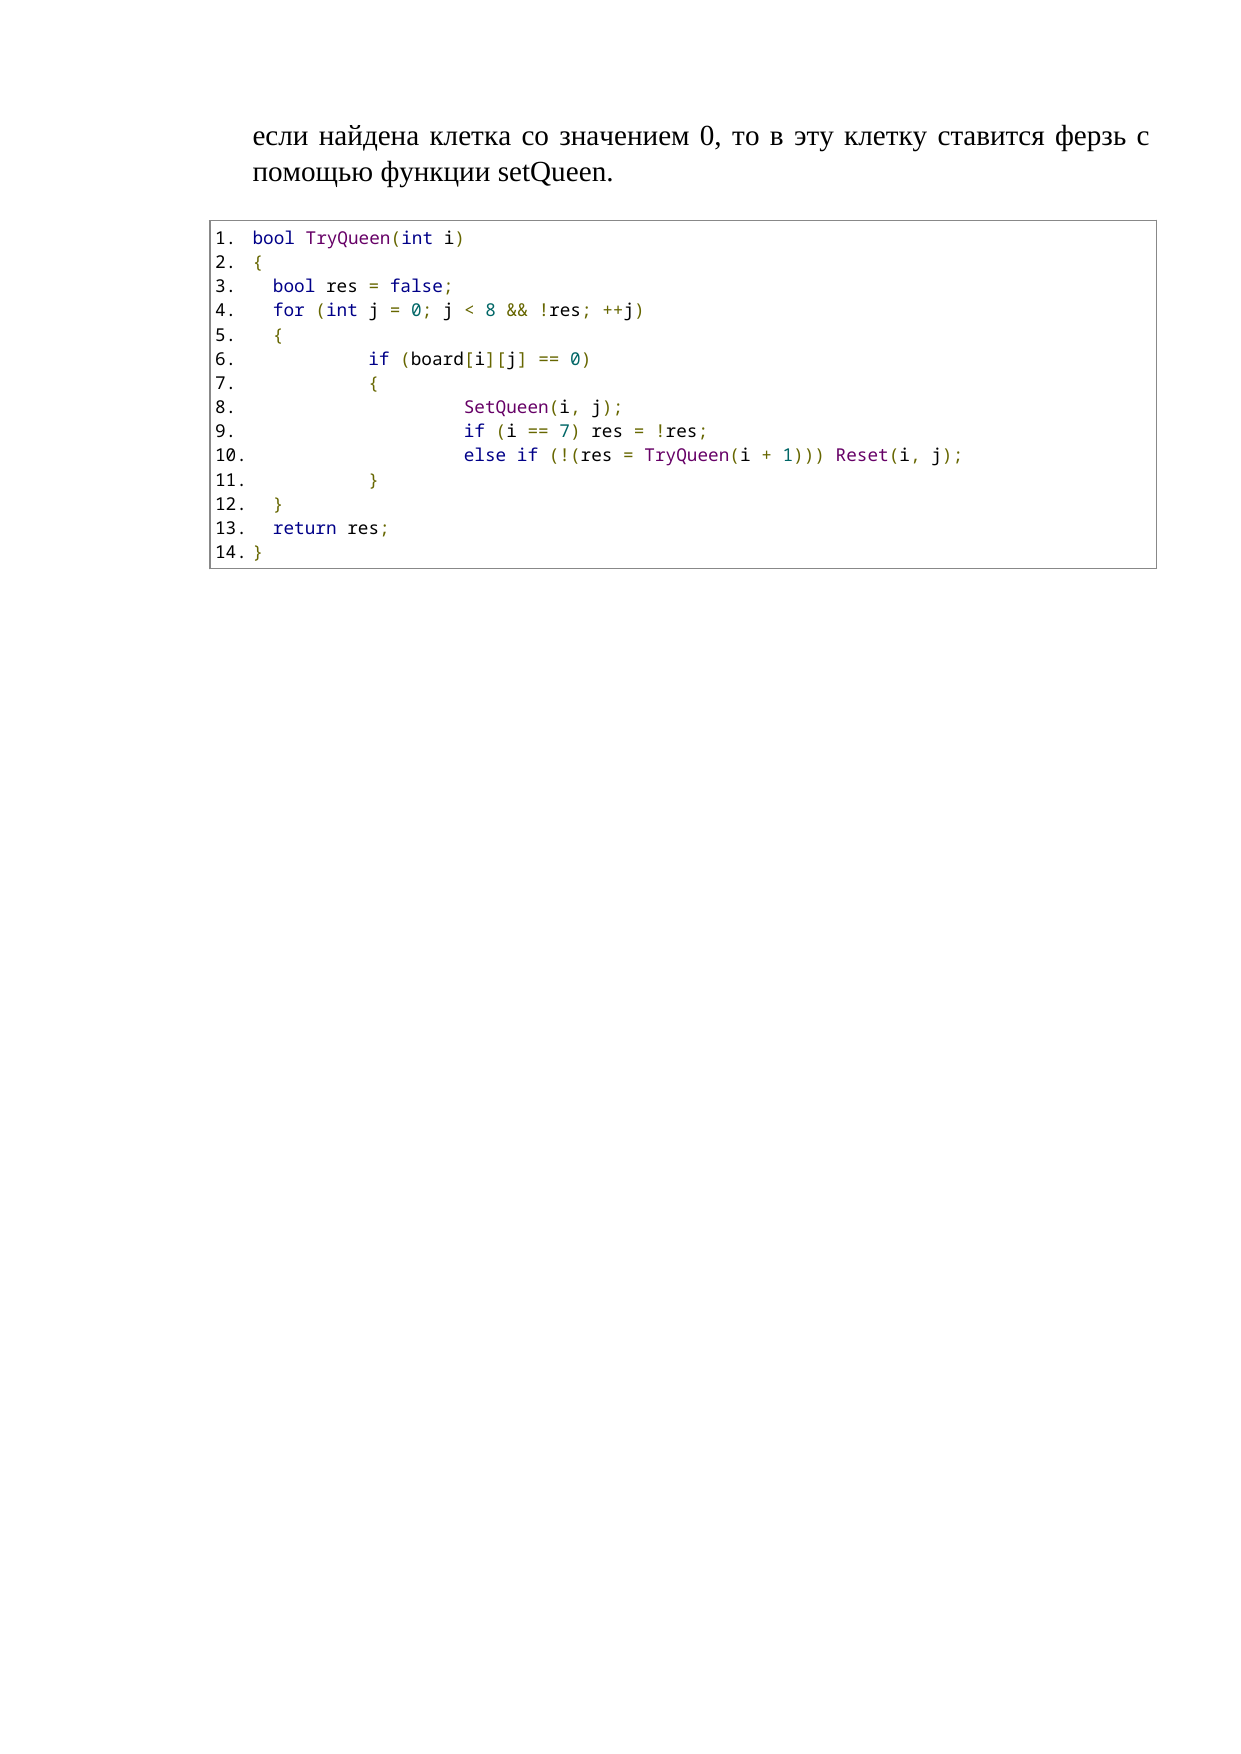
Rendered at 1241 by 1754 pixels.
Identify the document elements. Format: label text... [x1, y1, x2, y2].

list if (i == 7) res = !res; [211, 413, 1156, 437]
list SetQueen(i, j); [211, 389, 1156, 413]
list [215, 118, 1152, 188]
list { [211, 244, 1156, 268]
list return res; [211, 509, 1156, 534]
list else if (!(res = TryQueen(i + 1))) Reset(i, j); [211, 437, 1156, 461]
list bool TryQueen(int i) [211, 221, 1156, 244]
list } [211, 461, 1156, 485]
list for (int j = 0; j < 8 && !res; ++j) [211, 292, 1156, 316]
list bool res = false; [211, 268, 1156, 292]
list } [211, 485, 1156, 509]
list if (board[i][j] == 0) [211, 340, 1156, 364]
list } [211, 534, 1156, 568]
list { [211, 316, 1156, 340]
list { [211, 364, 1156, 389]
